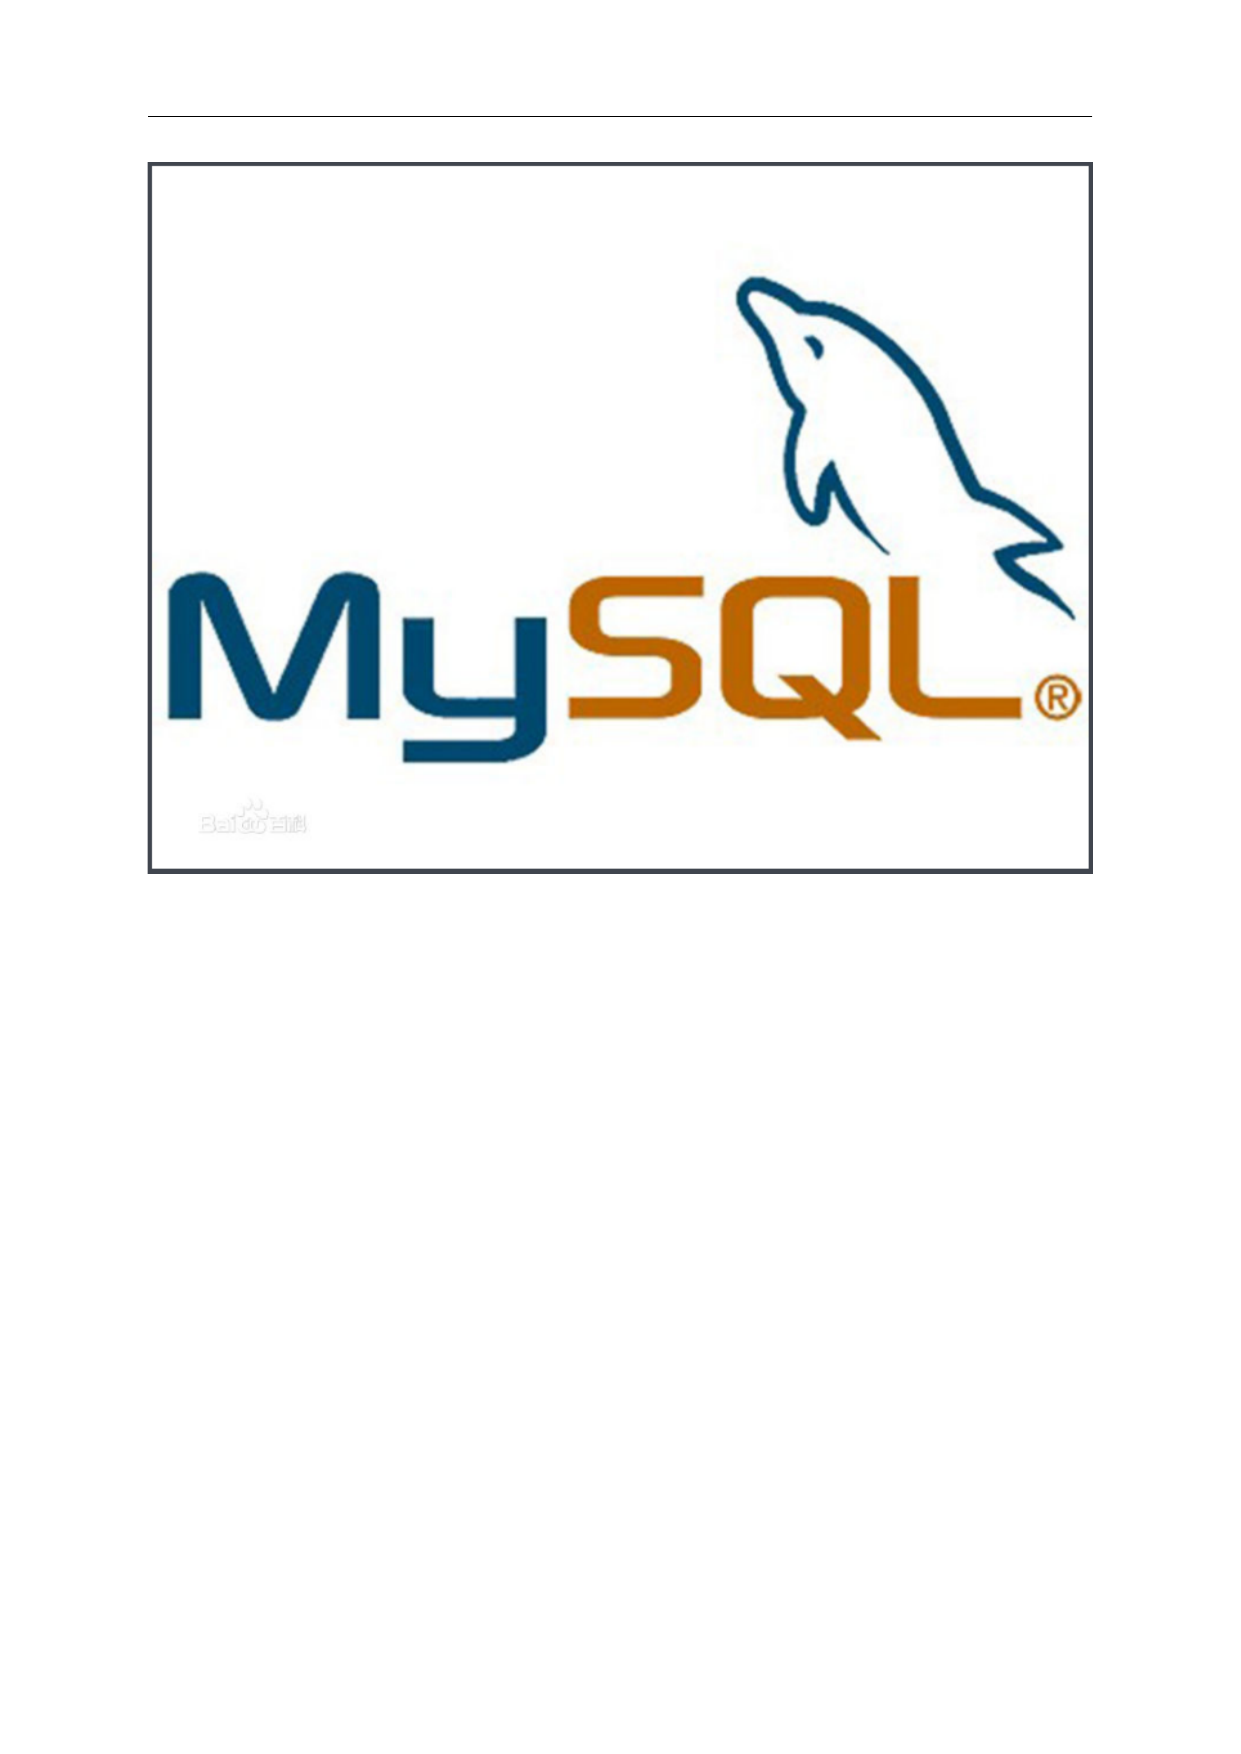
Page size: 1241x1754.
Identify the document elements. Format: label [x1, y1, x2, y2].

picture [147, 162, 1093, 874]
